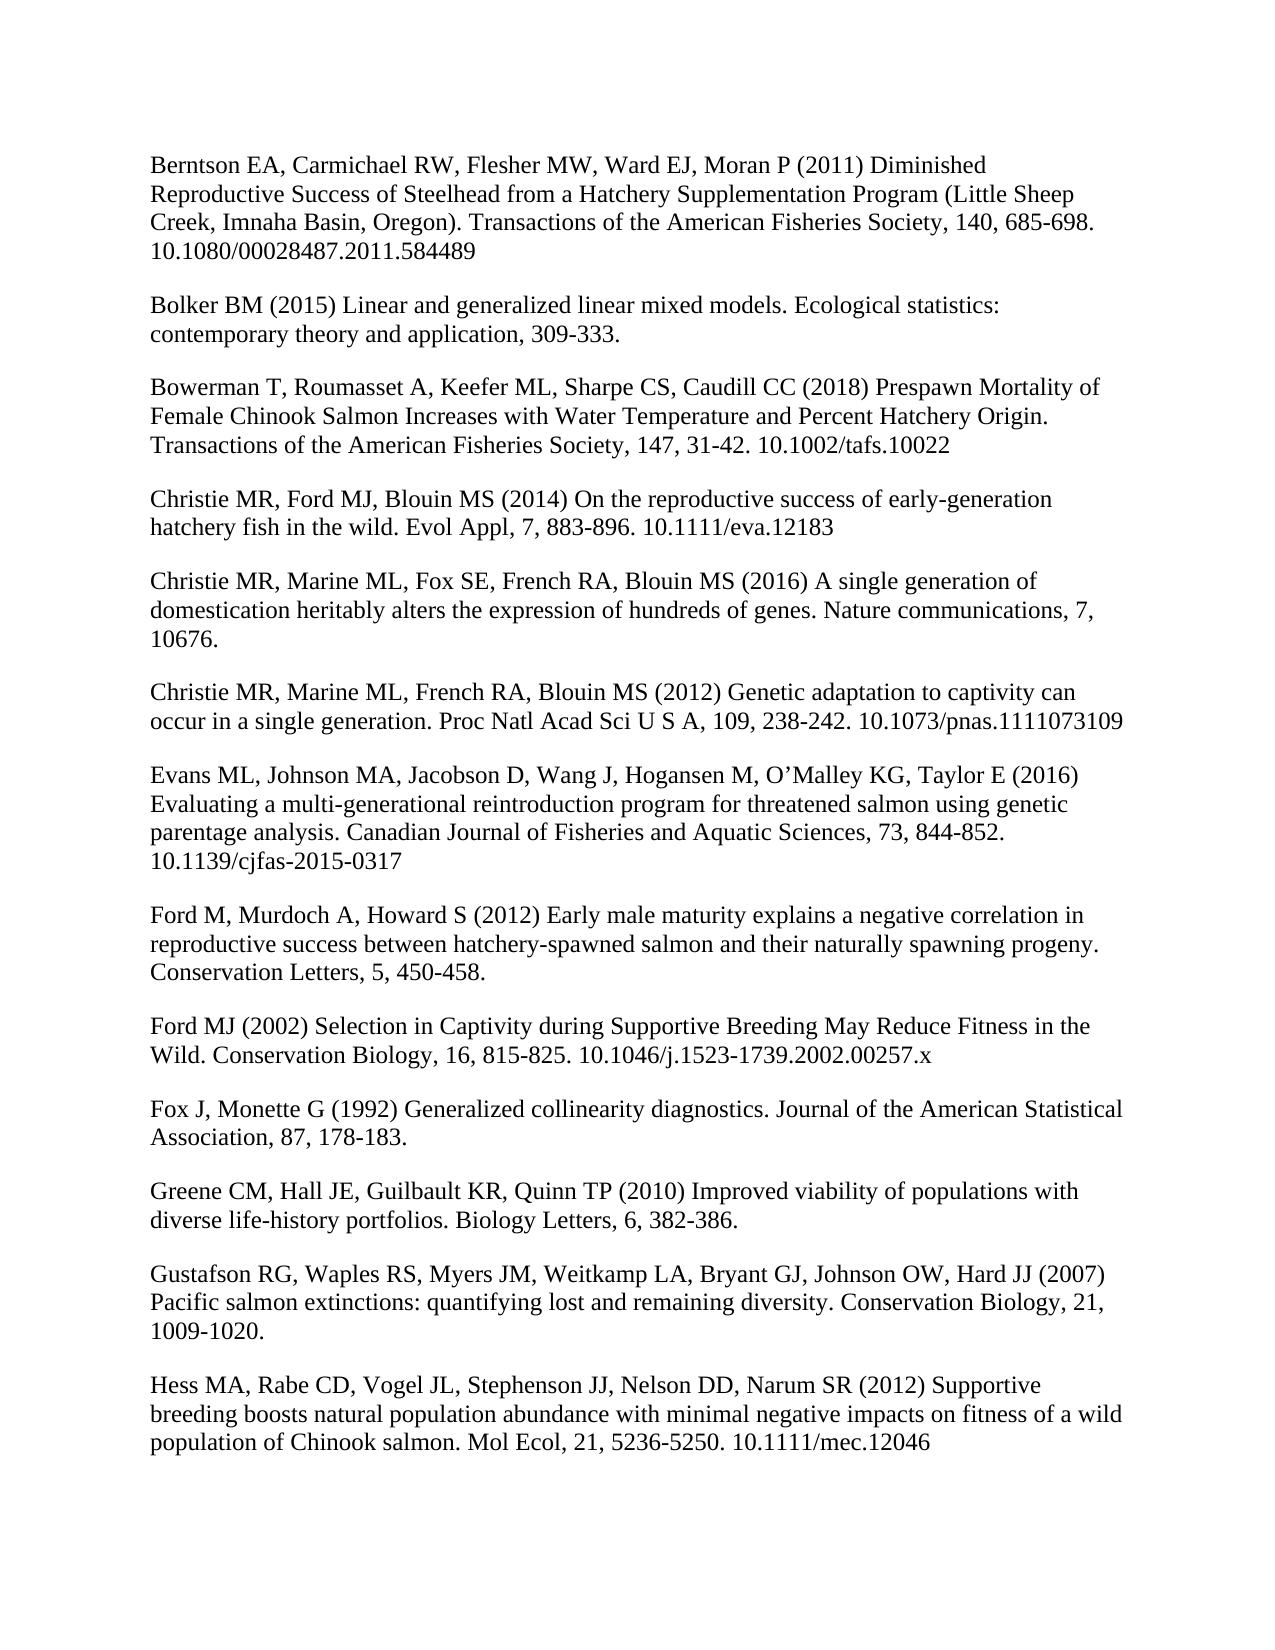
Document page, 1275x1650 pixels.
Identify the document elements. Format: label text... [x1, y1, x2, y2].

text Evans ML, Johnson MA, Jacobson D, Wang J, Hogansen M, O’Malley KG, Taylor E (2016) Evaluating a multi-generational reintroduction program for threatened salmon using genetic parentage analysis. Canadian Journal of Fisheries and Aquatic Sciences, 73, 844-852. 10.1139/cjfas-2015-0317 [150, 760, 1125, 875]
text Bowerman T, Roumasset A, Keefer ML, Sharpe CS, Caudill CC (2018) Prespawn Mortality of Female Chinook Salmon Increases with Water Temperature and Percent Hatchery Origin. Transactions of the American Fisheries Society, 147, 31-42. 10.1002/tafs.10022 [150, 372, 1125, 459]
text Greene CM, Hall JE, Guilbault KR, Quinn TP (2010) Improved viability of populations with diverse life-history portfolios. Biology Letters, 6, 382-386. [150, 1176, 1125, 1234]
text Christie MR, Marine ML, Fox SE, French RA, Blouin MS (2016) A single generation of domestication heritably alters the expression of hundreds of genes. Nature communications, 7, 10676. [150, 566, 1125, 652]
text Christie MR, Marine ML, French RA, Blouin MS (2012) Genetic adaptation to captivity can occur in a single generation. Proc Natl Acad Sci U S A, 109, 238-242. 10.1073/pnas.1111073109 [150, 677, 1125, 735]
text Berntson EA, Carmichael RW, Flesher MW, Ward EJ, Moran P (2011) Diminished Reproductive Success of Steelhead from a Hatchery Supplementation Program (Little Sheep Creek, Imnaha Basin, Oregon). Transactions of the American Fisheries Society, 140, 685-698. 10.1080/00028487.2011.584489 [150, 150, 1125, 265]
text Bolker BM (2015) Linear and generalized linear mixed models. Ecological statistics: contemporary theory and application, 309-333. [150, 290, 1125, 347]
text Ford M, Murdoch A, Howard S (2012) Early male maturity explains a negative correlation in reproductive success between hatchery‐spawned salmon and their naturally spawning progeny. Conservation Letters, 5, 450-458. [150, 900, 1125, 986]
text Christie MR, Ford MJ, Blouin MS (2014) On the reproductive success of early-generation hatchery fish in the wild. Evol Appl, 7, 883-896. 10.1111/eva.12183 [150, 484, 1125, 541]
text Ford MJ (2002) Selection in Captivity during Supportive Breeding May Reduce Fitness in the Wild. Conservation Biology, 16, 815-825. 10.1046/j.1523-1739.2002.00257.x [150, 1011, 1125, 1069]
text Hess MA, Rabe CD, Vogel JL, Stephenson JJ, Nelson DD, Narum SR (2012) Supportive breeding boosts natural population abundance with minimal negative impacts on fitness of a wild population of Chinook salmon. Mol Ecol, 21, 5236-5250. 10.1111/mec.12046 [150, 1370, 1125, 1456]
text Gustafson RG, Waples RS, Myers JM, Weitkamp LA, Bryant GJ, Johnson OW, Hard JJ (2007) Pacific salmon extinctions: quantifying lost and remaining diversity. Conservation Biology, 21, 1009-1020. [150, 1259, 1125, 1345]
text Fox J, Monette G (1992) Generalized collinearity diagnostics. Journal of the American Statistical Association, 87, 178-183. [150, 1094, 1125, 1151]
